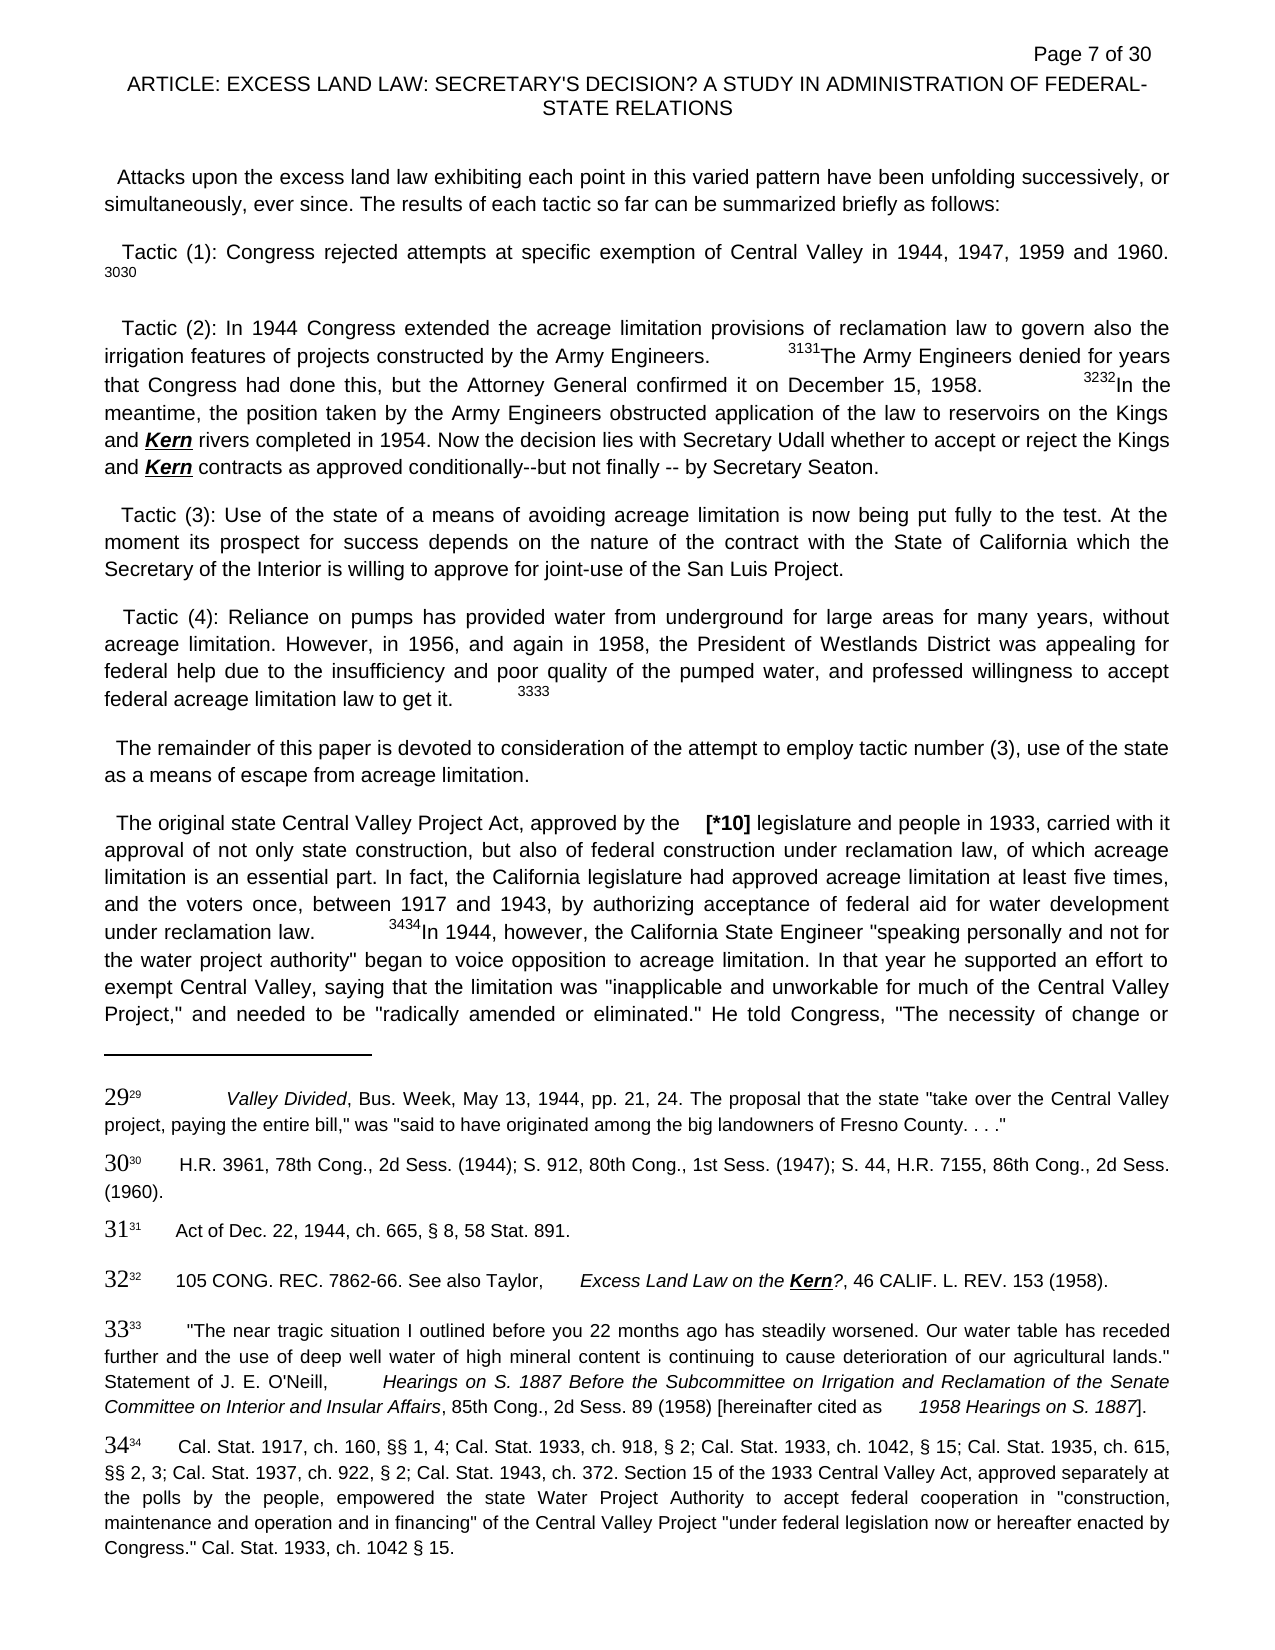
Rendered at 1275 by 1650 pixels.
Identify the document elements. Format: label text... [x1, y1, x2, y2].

text Tactic (3): Use of the state of a means of avoiding acreage limitation is now being put fully to the test. At the moment its prospect for success depends on the nature of the contract with the State of California which the Secretary of the Interior is willing to approve for joint-use of the San Luis Project. [104, 500, 1171, 581]
text Tactic (1): Congress rejected attempts at specific exemption of Central Valley in 1944, 1947, 1959 and 1960. 30 [104, 236, 1171, 292]
text The remainder of this paper is devoted to consideration of the attempt to employ tactic number (3), use of the state as a means of escape from acreage limitation. [104, 733, 1171, 787]
text Tactic (2): In 1944 Congress extended the acreage limitation provisions of reclamation law to govern also the irrigation features of projects constructed by the Army Engineers. 31The Army Engineers denied for years that Congress had done this, but the Attorney General confirmed it on December 15, 1958. 32In the meantime, the position taken by the Army Engineers obstructed application of the law to reservoirs on the Kings and Kern rivers completed in 1954. Now the decision lies with Secretary Udall whether to accept or reject the Kings and Kern contracts as approved conditionally--but not finally -- by Secretary Seaton. [104, 313, 1171, 479]
text Attacks upon the excess land law exhibiting each point in this varied pattern have been unfolding successively, or simultaneously, ever since. The results of each tactic so far can be summarized briefly as follows: [104, 161, 1171, 216]
text Tactic (4): Reliance on pumps has provided water from underground for large areas for many years, without acreage limitation. However, in 1956, and again in 1958, the President of Westlands District was appealing for federal help due to the insufficiency and poor quality of the pumped water, and professed willingness to accept federal acreage limitation law to get it. 33 [104, 602, 1171, 712]
text The original state Central Valley Project Act, approved by the [*10] legislature and people in 1933, carried with it approval of not only state construction, but also of federal construction under reclamation law, of which acreage limitation is an essential part. In fact, the California legislature had approved acreage limitation at least five times, and the voters once, between 1917 and 1943, by authorizing acceptance of federal aid for water development under reclamation law. 34In 1944, however, the California State Engineer "speaking personally and not for the water project authority" began to voice opposition to acreage limitation. In that year he supported an effort to exempt Central Valley, saying that the limitation was "inapplicable and unworkable for much of the Central Valley Project," and needed to be "radically amended or eliminated." He told Congress, "The necessity of change or elimination of this feature of the law, applying to Central Valley, has been repeatedly brought to the attention of the United States Bureau of Reclamation for many years." 35The State Engineer did not mention the state legislative record on acreage limitation, nor the fact that under these laws the federal government long before had taken responsibility for construction of the Orland Project in Central Valley, applying to it a forty-acre limitation, nor the more recent fact that the legislature had memorialized Congress to appropriate funds for the Central Valley Project "reimbursable in accordance with the reclamation law" during the years when the State Engineer and other spokesmen for the state were actively seeking federal aid for Central Valley. 36The State Engineer's opposition to acreage limitation was shared by large land-owning interests and, from the thirties, apparently by some officials of the Bureau of Reclamation as well. 37 [104, 808, 1171, 1026]
